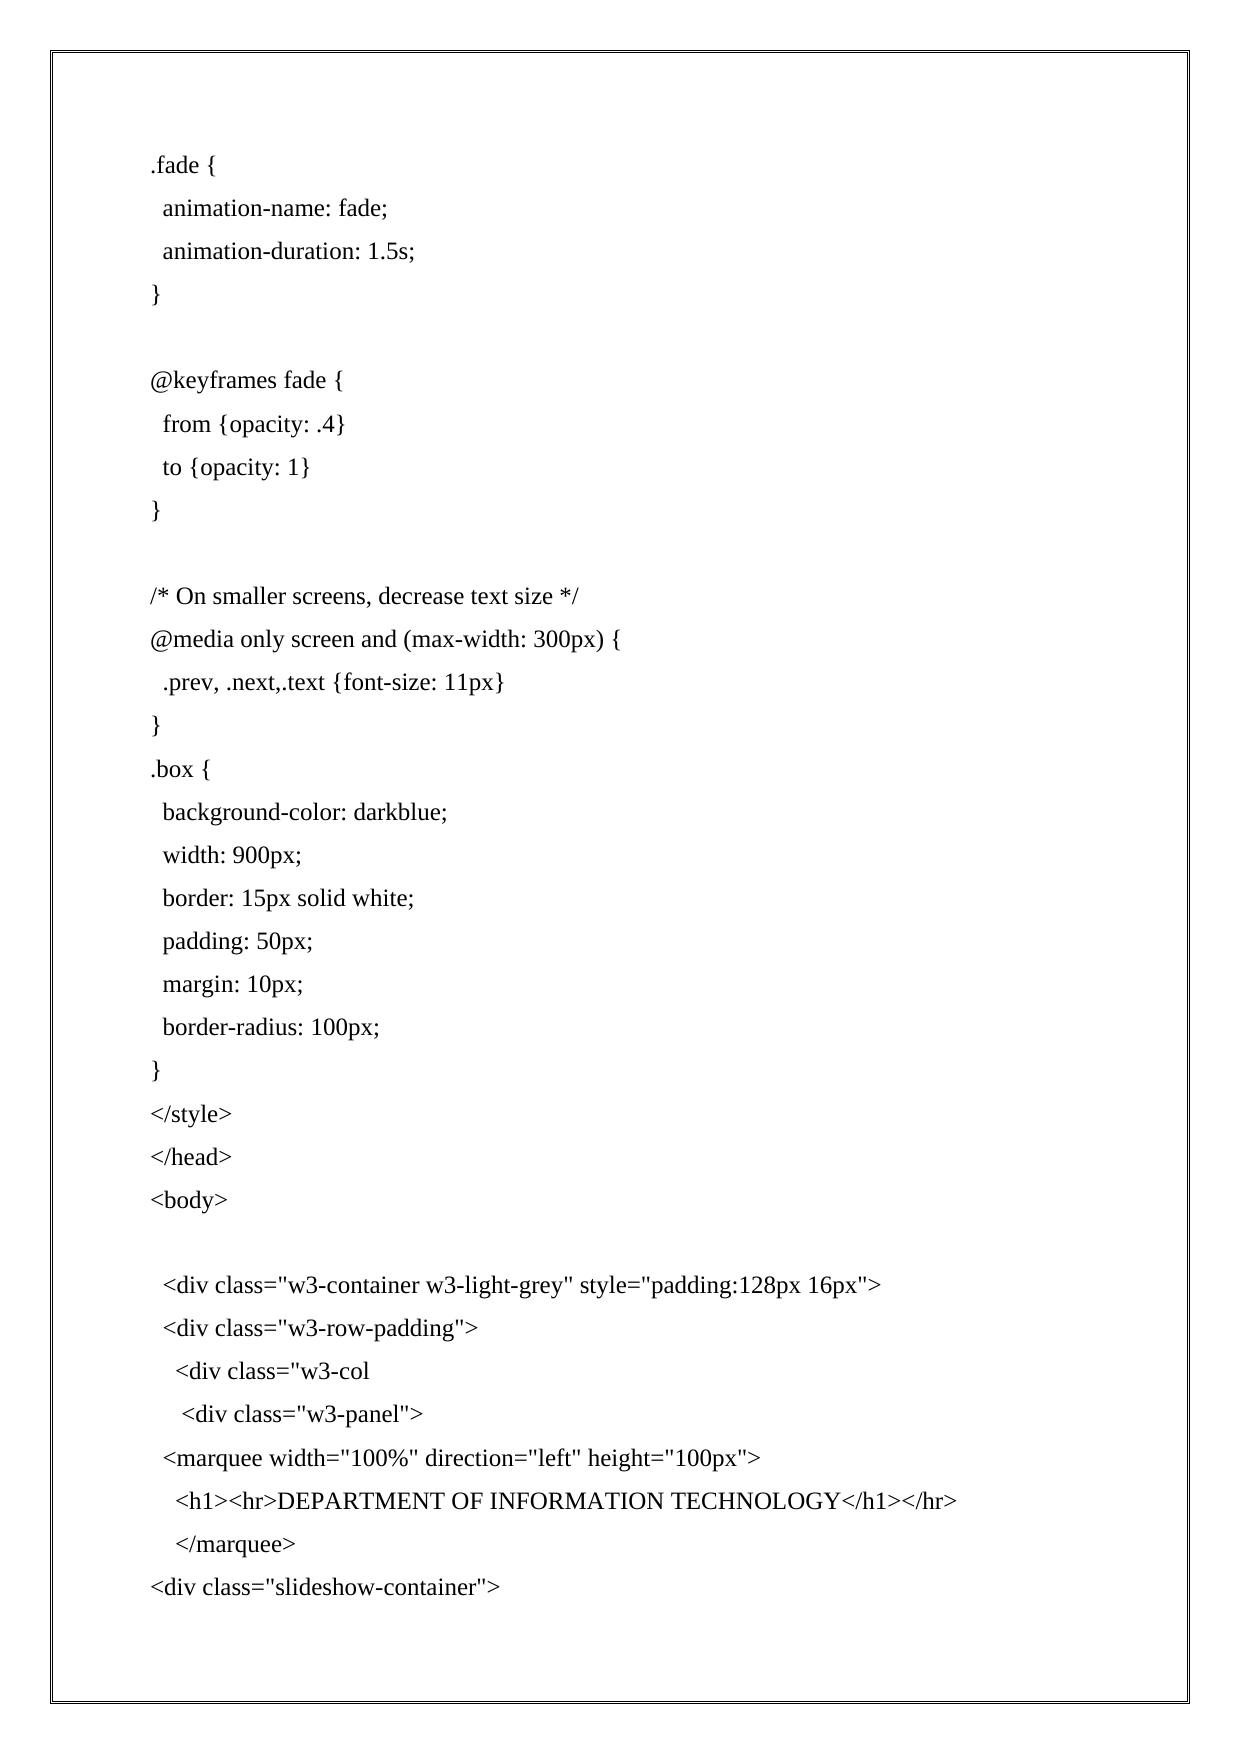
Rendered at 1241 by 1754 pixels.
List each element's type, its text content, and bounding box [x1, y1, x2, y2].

text } [150, 1056, 1090, 1084]
text border: 15px solid white; [150, 883, 1090, 912]
text from {opacity: .4} [150, 409, 1090, 437]
text <h1><hr>DEPARTMENT OF INFORMATION TECHNOLOGY</h1></hr> [150, 1486, 1090, 1514]
text @media only screen and (max-width: 300px) { [150, 624, 1090, 653]
text border-radius: 100px; [150, 1012, 1090, 1041]
text @keyframes fade { [150, 366, 1090, 394]
text margin: 10px; [150, 969, 1090, 998]
text </head> [150, 1142, 1090, 1171]
text </marquee> [150, 1529, 1090, 1558]
text background-color: darkblue; [150, 797, 1090, 826]
text } [150, 495, 1090, 524]
text <div class="w3-row-padding"> [150, 1313, 1090, 1342]
text } [150, 279, 1090, 308]
text .box { [150, 754, 1090, 782]
text <div class="w3-col [150, 1356, 1090, 1385]
text <div class="slideshow-container"> [150, 1572, 1090, 1601]
text padding: 50px; [150, 926, 1090, 955]
text animation-name: fade; [150, 193, 1090, 222]
text <div class="w3-panel"> [150, 1399, 1090, 1428]
text .prev, .next,.text {font-size: 11px} [150, 667, 1090, 696]
text } [150, 711, 1090, 739]
text width: 900px; [150, 840, 1090, 869]
text </style> [150, 1099, 1090, 1127]
text .fade { [150, 150, 1090, 179]
text <body> [150, 1185, 1090, 1214]
text animation-duration: 1.5s; [150, 236, 1090, 265]
text <marquee width="100%" direction="left" height="100px"> [150, 1443, 1090, 1471]
text <div class="w3-container w3-light-grey" style="padding:128px 16px"> [150, 1270, 1090, 1299]
text to {opacity: 1} [150, 452, 1090, 481]
text /* On smaller screens, decrease text size */ [150, 581, 1090, 610]
